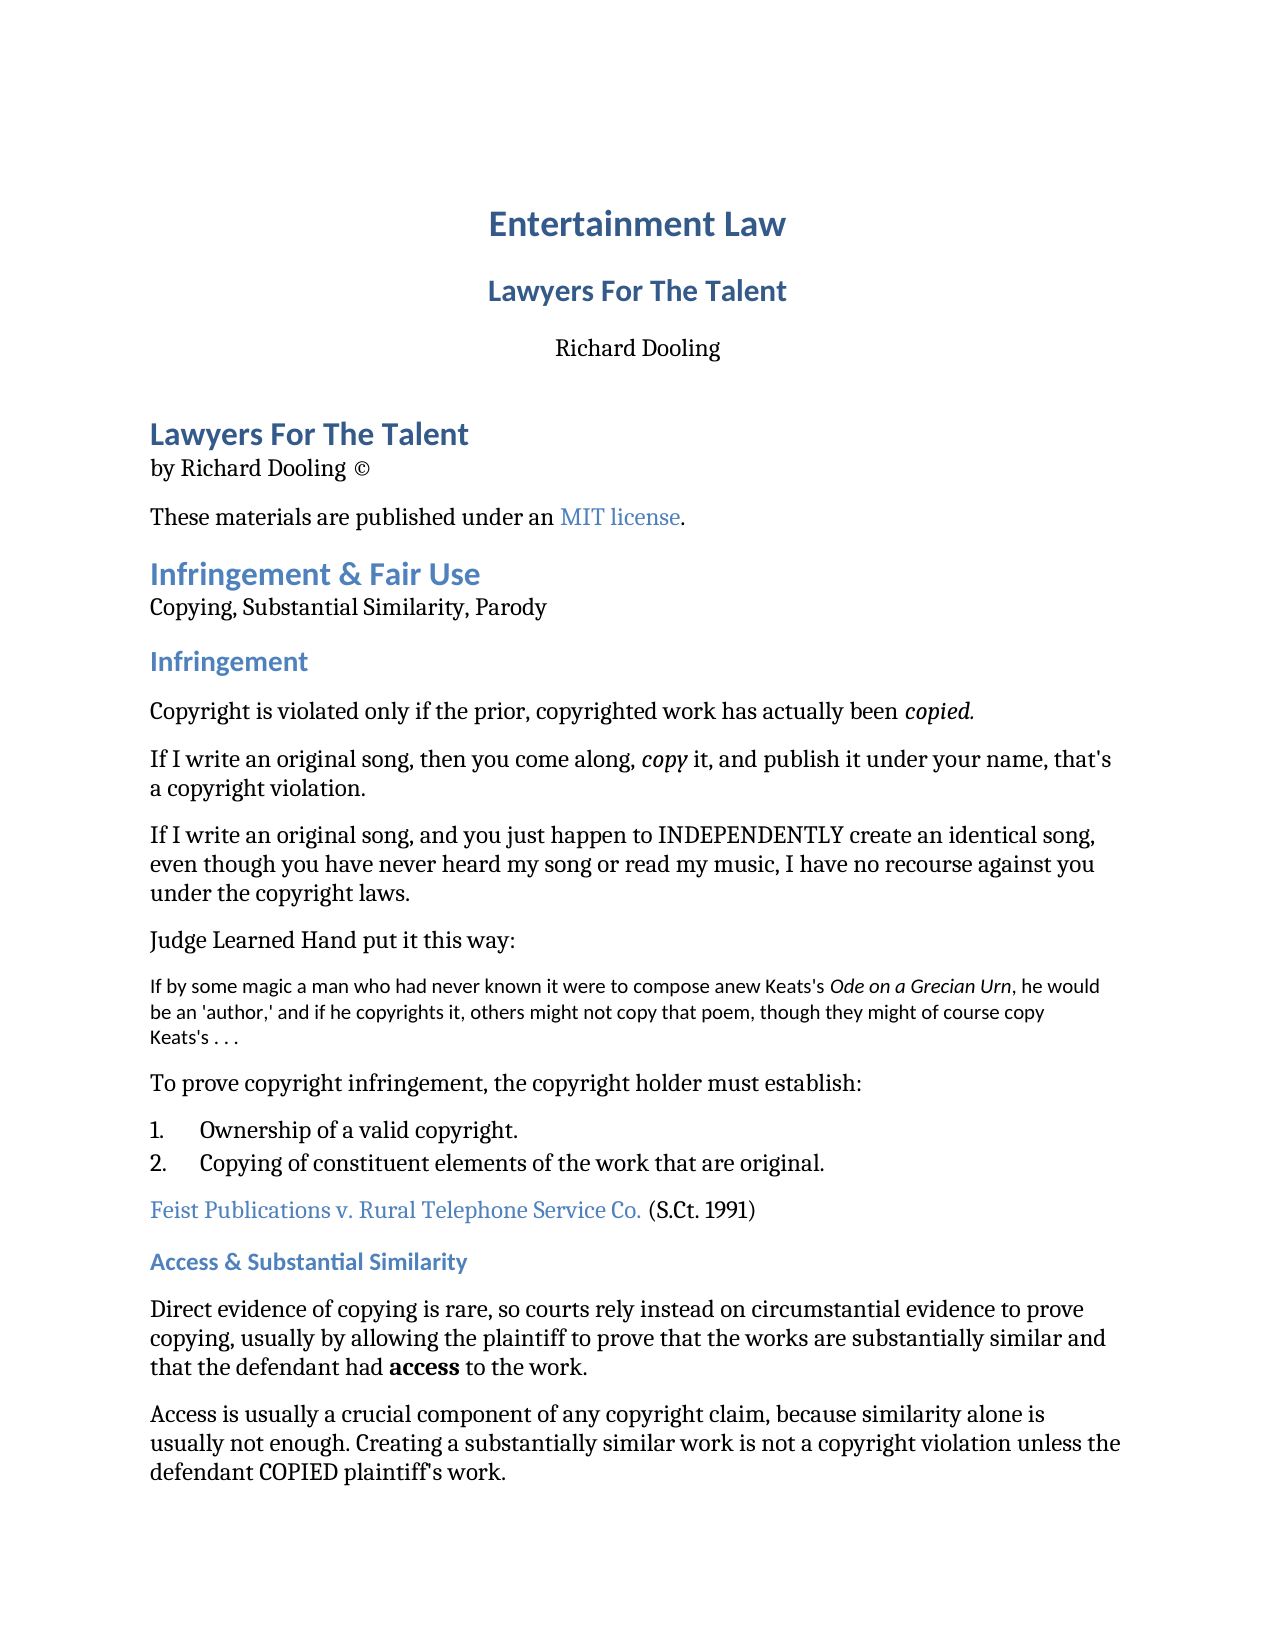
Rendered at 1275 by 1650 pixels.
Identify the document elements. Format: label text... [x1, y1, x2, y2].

text To prove copyright infringement, the copyright holder must establish: [150, 1068, 1125, 1097]
text Feist Publications v. Rural Telephone Service Co. (S.Ct. 1991) [150, 1196, 1125, 1225]
text If by some magic a man who had never known it were to compose anew Keats's Ode on a Grecian Urn, he would be an 'author,' and if he copyrights it, others might not copy that poem, though they might of course copy Keats's . . . [150, 973, 1125, 1050]
subtitle Lawyers For The Talent [150, 413, 1125, 453]
subtitle Infringement [150, 643, 1125, 678]
list Ownership of a valid copyright. [150, 1116, 1125, 1145]
subtitle Lawyers For The Talent [150, 271, 1125, 309]
text Direct evidence of copying is rare, so courts rely instead on circumstantial evidence to prove copying, usually by allowing the plaintiff to prove that the works are substantially similar and that the defendant had access to the work. [150, 1295, 1125, 1381]
subtitle Access & Substantial Similarity [150, 1246, 1125, 1276]
subtitle Infringement & Fair Use [150, 553, 1125, 593]
title Entertainment Law [150, 200, 1125, 246]
text Judge Learned Hand put it this way: [150, 926, 1125, 955]
text Copyright is violated only if the prior, copyrighted work has actually been copied. [150, 697, 1125, 726]
text Richard Dooling [150, 334, 1125, 363]
text If I write an original song, then you come along, copy it, and publish it under your name, that's a copyright violation. [150, 745, 1125, 802]
text Access is usually a crucial component of any copyright claim, because similarity alone is usually not enough. Creating a substantially similar work is not a copyright violation unless the defendant COPIED plaintiff's work. [150, 1400, 1125, 1486]
text These materials are published under an MIT license. [150, 503, 1125, 532]
list Copying of constituent elements of the work that are original. [150, 1148, 1125, 1177]
text If I write an original song, and you just happen to INDEPENDENTLY create an identical song, even though you have never heard my song or read my music, I have no recourse against you under the copyright laws. [150, 821, 1125, 907]
